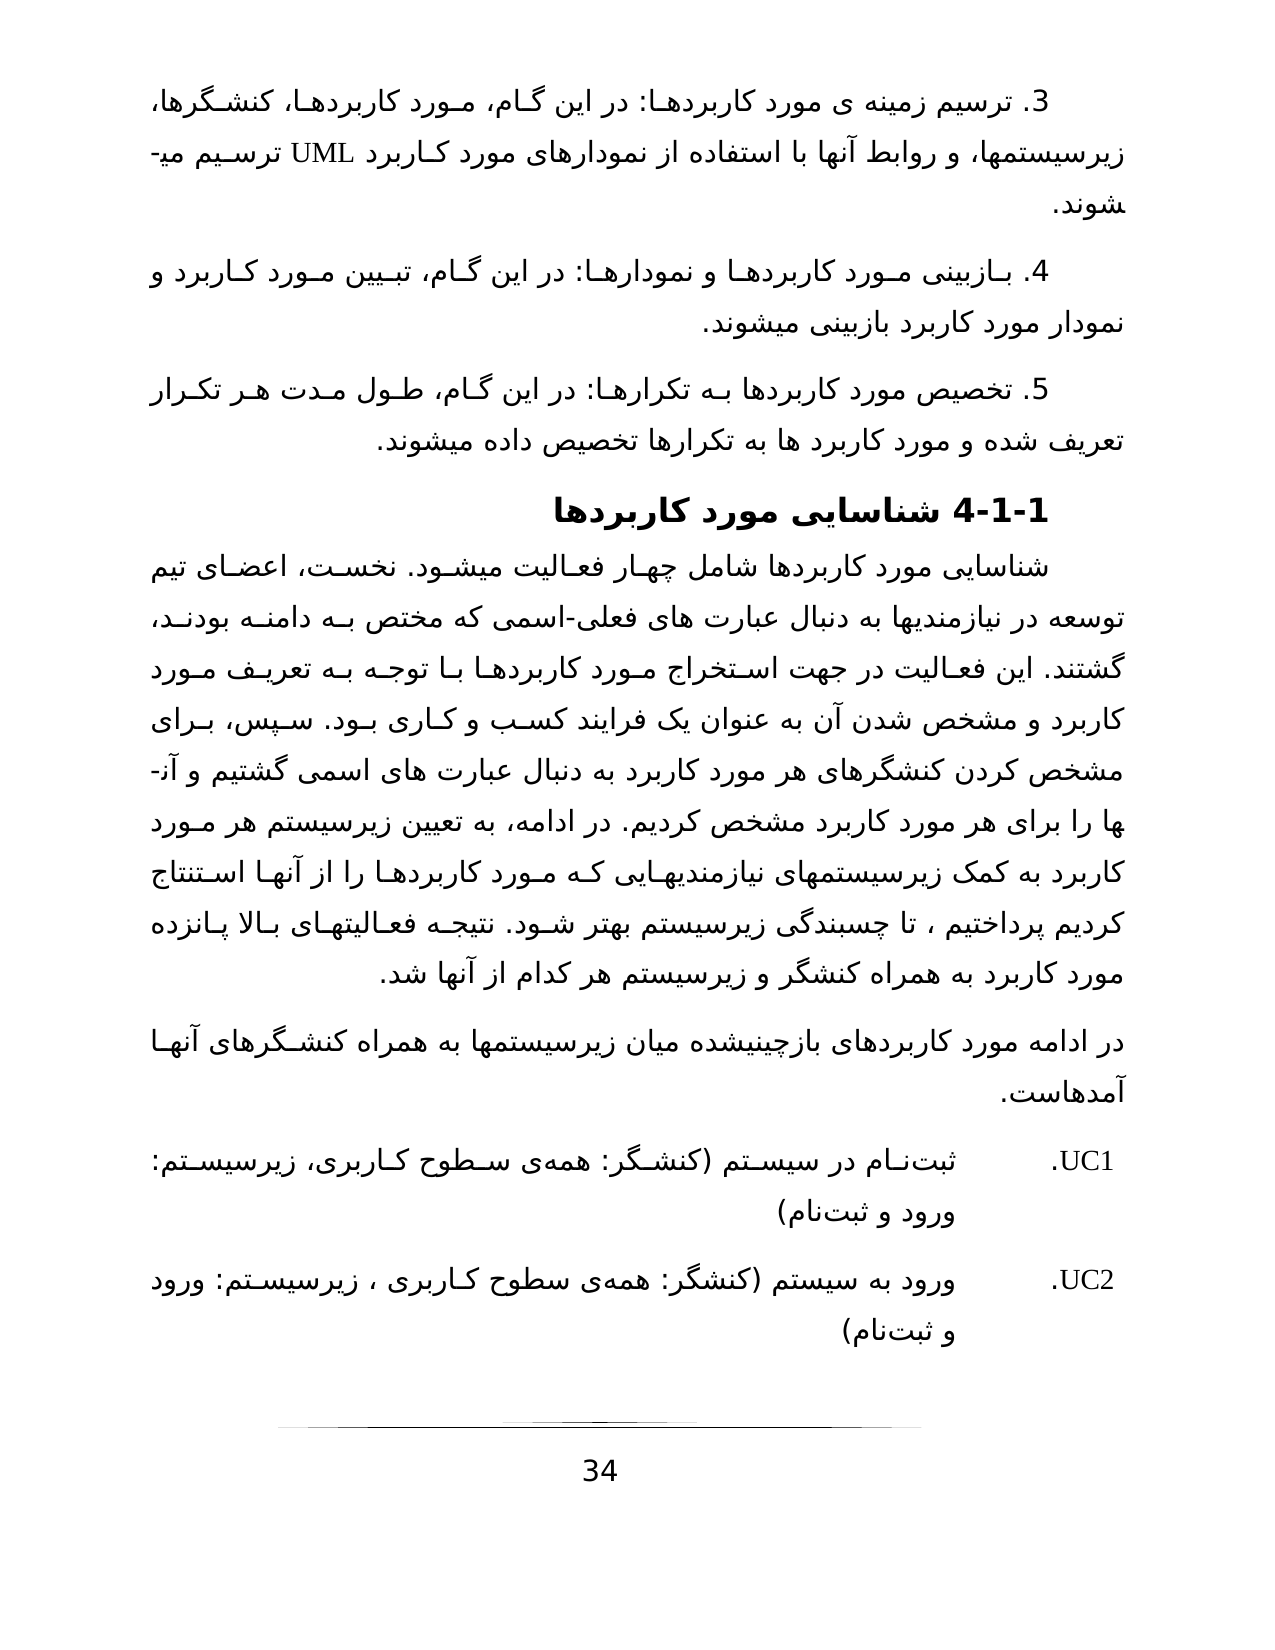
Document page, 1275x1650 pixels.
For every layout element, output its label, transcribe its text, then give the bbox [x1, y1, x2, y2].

text در ادامه مورد کاربردهای بازچینیشده میان زیرسیستمها به همراه کنشگرهای آنها آمدهاست. [150, 1024, 1125, 1109]
text شناسایی مورد کاربردها شامل چهار فعالیت میشود. نخست، اعضای تیم توسعه در نیازمندیها به دنبال عبارت های فعلی-اسمی که مختص به دامنه بودند، گشتند. این فعالیت در جهت استخراج مورد کاربردها با توجه به تعریف مورد کاربرد و مشخص شدن آن به عنوان یک فرایند کسب و کاری بود. سپس، برای مشخص کردن کنشگرهای هر مورد کاربرد به دنبال عبارت های اسمی گشتیم و آنها را برای هر مورد کاربرد مشخص کردیم. در ادامه، به تعیین زیرسیستم هر مورد کاربرد به کمک زیرسیستمهای نیازمندیهایی که مورد کاربردها را از آنها استنتاج کردیم پرداختیم ، تا چسبندگی زیرسیستم بهتر شود. نتیجه فعالیتهای بالا پانزده مورد کاربرد به همراه کنشگر و زیرسیستم هر کدام از آنها شد. [150, 549, 1125, 991]
list ورود به سیستم (کنشگر: همه‌ی سطوح کاربری ، زیرسیستم: ورود و ثبت‌نام) [150, 1262, 1050, 1347]
text 3. ترسیم زمینه ی مورد کاربردها: در این گام، مورد کاربردها، کنشگرها، زیرسیستمها، و روابط آنها با استفاده از نمودارهای مورد کاربرد UML ترسیم میشوند. [150, 84, 1125, 220]
text 4. بازبینی مورد کاربردها و نمودارها: در این گام، تبیین مورد کاربرد و نمودار مورد کاربرد بازبینی میشوند. [150, 254, 1125, 339]
subtitle 4-1-1 شناسایی مورد کاربردها [150, 491, 1125, 530]
text 5. تخصیص مورد کاربردها به تکرارها: در این گام، طول مدت هر تکرار تعریف شده و مورد کاربرد ها به تکرارها تخصیص داده میشوند. [150, 373, 1125, 457]
list ثبت‌نام در سیستم (کنشگر: همه‌ی سطوح کاربری، زیرسیستم: ورود و ثبت‌نام) [150, 1143, 1050, 1228]
